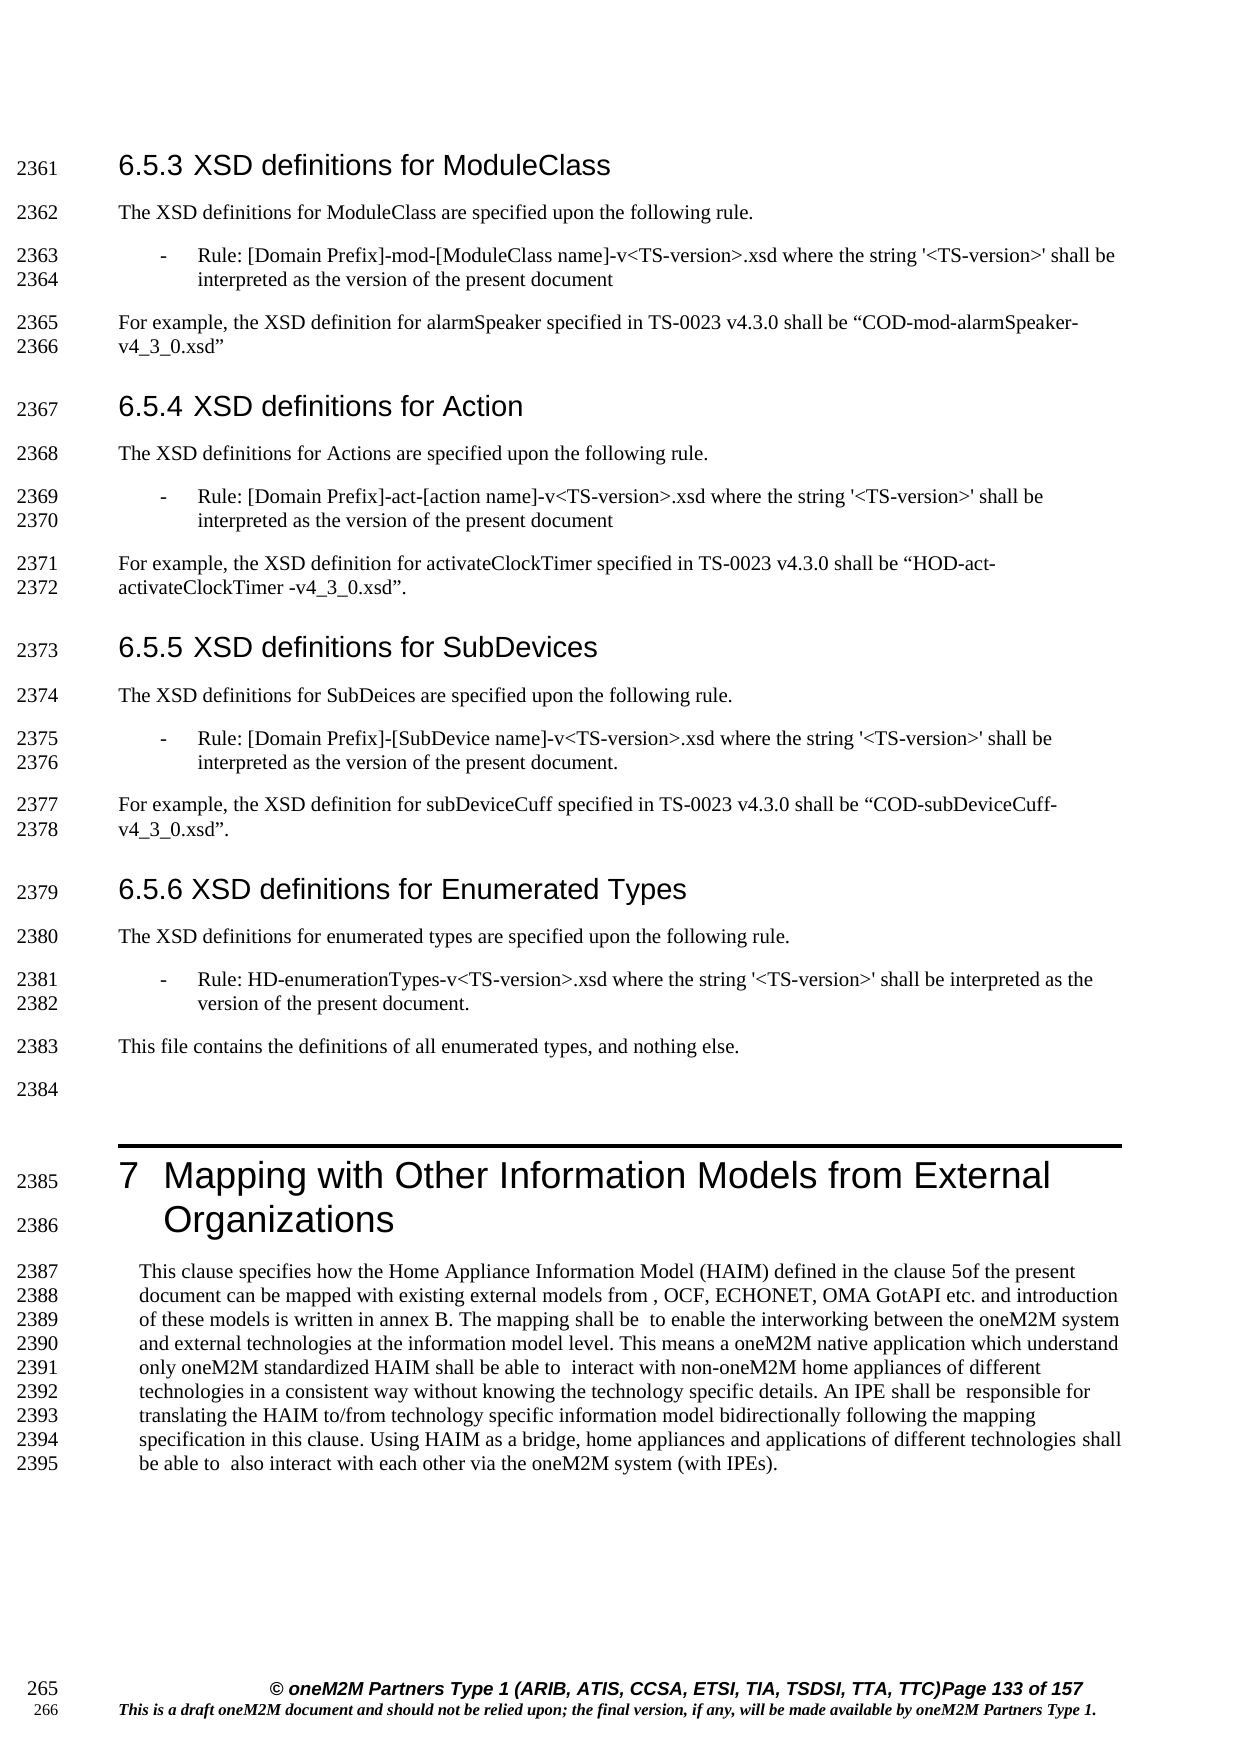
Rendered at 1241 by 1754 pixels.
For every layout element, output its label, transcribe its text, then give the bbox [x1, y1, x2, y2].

text The XSD definitions for Actions are specified upon the following rule. [118, 441, 1122, 465]
text For example, the XSD definition for subDeviceCuff specified in TS-0023 v4.3.0 shall be “COD-subDeviceCuff-v4_3_0.xsd”. [118, 792, 1122, 841]
list Rule: [Domain Prefix]-act-[action name]-v<TS-version>.xsd where the string '<TS-version>' shall be interpreted as the version of the present document [160, 484, 1122, 532]
text For example, the XSD definition for activateClockTimer specified in TS-0023 v4.3.0 shall be “HOD-act- activateClockTimer -v4_3_0.xsd”. [118, 551, 1122, 599]
list Rule: [Domain Prefix]-[SubDevice name]-v<TS-version>.xsd where the string '<TS-version>' shall be interpreted as the version of the present document. [160, 726, 1122, 774]
subtitle XSD definitions for Action [118, 389, 1122, 423]
subtitle 6.5.6 XSD definitions for Enumerated Types [118, 872, 1122, 905]
text The XSD definitions for ModuleClass are specified upon the following rule. [118, 200, 1122, 224]
text This file contains the definitions of all enumerated types, and nothing else. [118, 1034, 1122, 1058]
text This clause specifies how the Home Appliance Information Model (HAIM) defined in the clause 5of the present document can be mapped with existing external models from , OCF, ECHONET, OMA GotAPI etc. and introduction of these models is written in annex B. The mapping shall be to enable the interworking between the oneM2M system and external technologies at the information model level. This means a oneM2M native application which understand only oneM2M standardized HAIM shall be able to interact with non-oneM2M home appliances of different technologies in a consistent way without knowing the technology specific details. An IPE shall be responsible for translating the HAIM to/from technology specific information model bidirectionally following the mapping specification in this clause. Using HAIM as a bridge, home appliances and applications of different technologies shall be able to also interact with each other via the oneM2M system (with IPEs). [139, 1259, 1122, 1475]
subtitle Mapping with Other Information Models from External Organizations [118, 1148, 1122, 1240]
text For example, the XSD definition for alarmSpeaker specified in TS-0023 v4.3.0 shall be “COD-mod-alarmSpeaker-v4_3_0.xsd” [118, 310, 1122, 358]
text The XSD definitions for SubDeices are specified upon the following rule. [118, 683, 1122, 707]
subtitle XSD definitions for SubDevices [118, 630, 1122, 664]
text The XSD definitions for enumerated types are specified upon the following rule. [118, 924, 1122, 948]
subtitle XSD definitions for ModuleClass [118, 148, 1122, 181]
list Rule: HD-enumerationTypes-v<TS-version>.xsd where the string '<TS-version>' shall be interpreted as the version of the present document. [160, 967, 1122, 1015]
list Rule: [Domain Prefix]-mod-[ModuleClass name]-v<TS-version>.xsd where the string '<TS-version>' shall be interpreted as the version of the present document [160, 243, 1122, 291]
